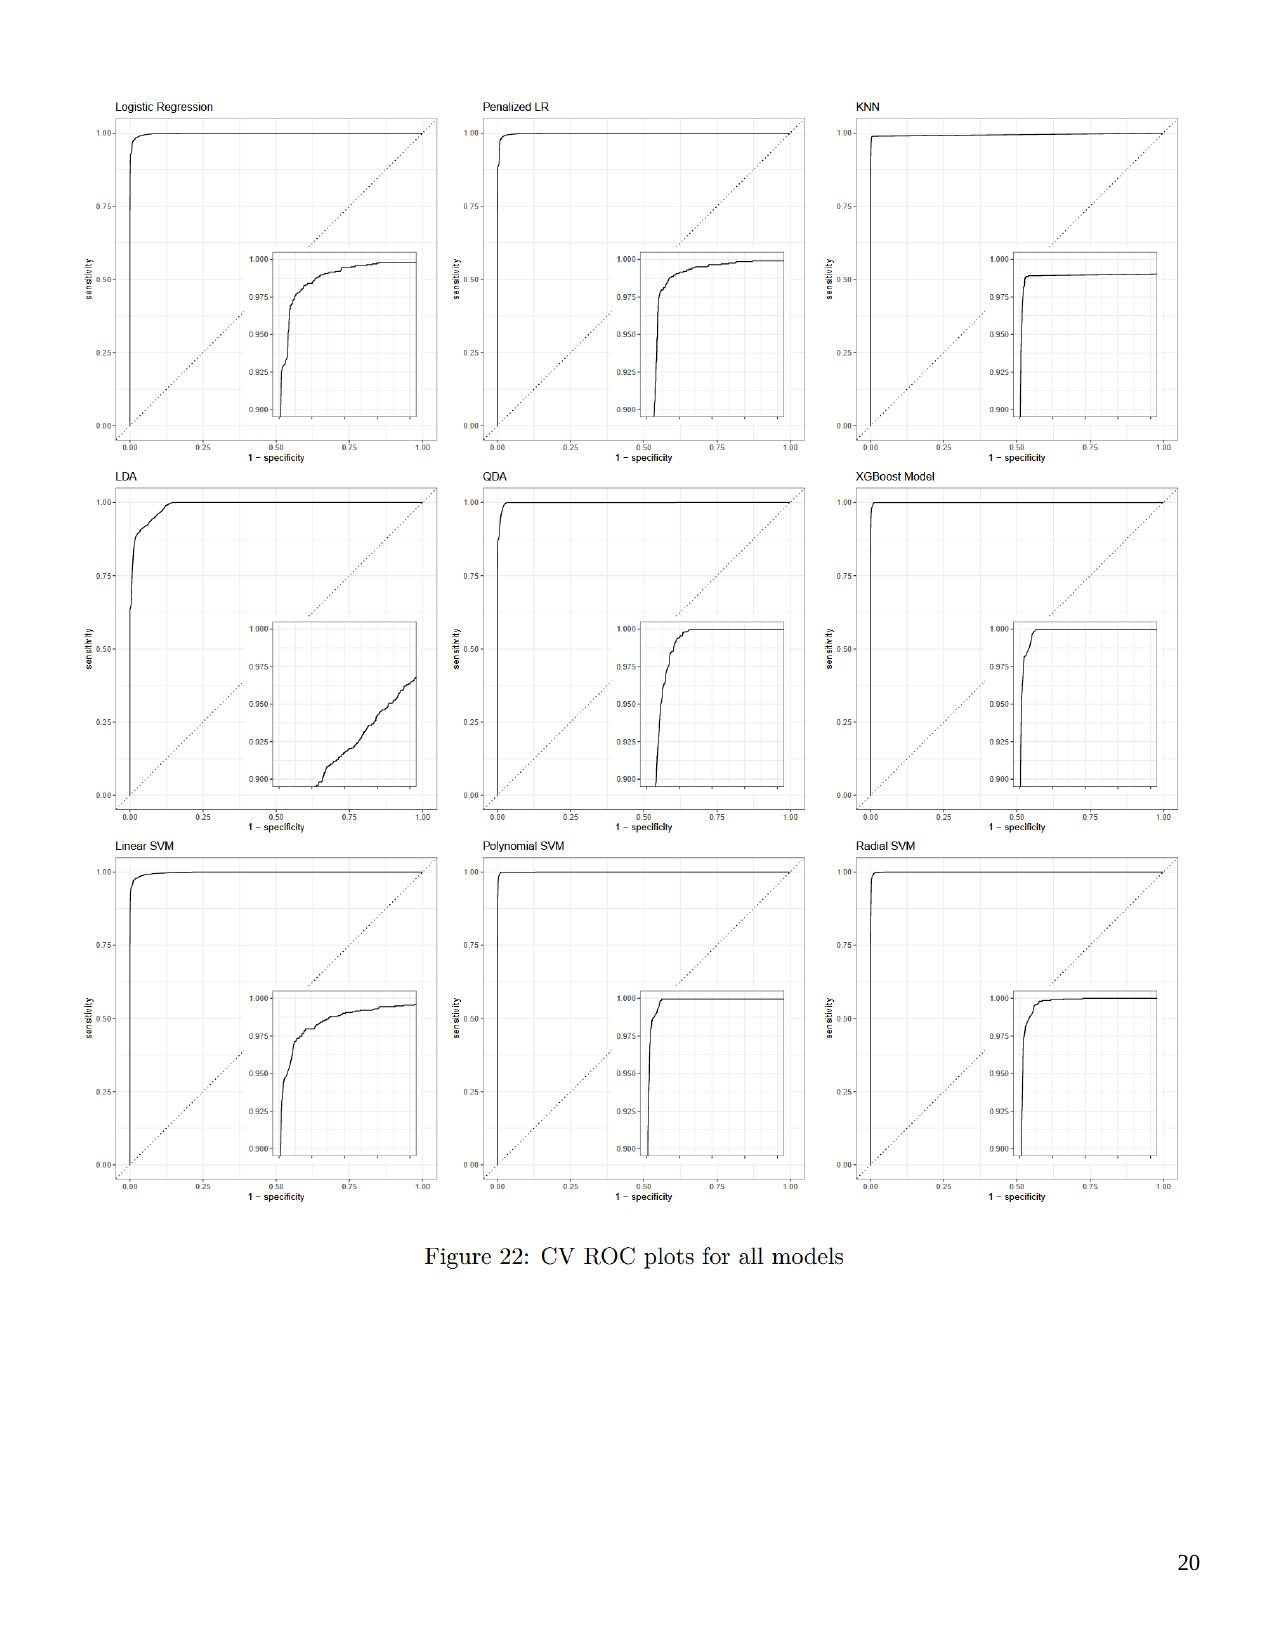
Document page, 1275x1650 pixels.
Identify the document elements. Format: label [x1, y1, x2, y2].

picture [75, 75, 1200, 1274]
